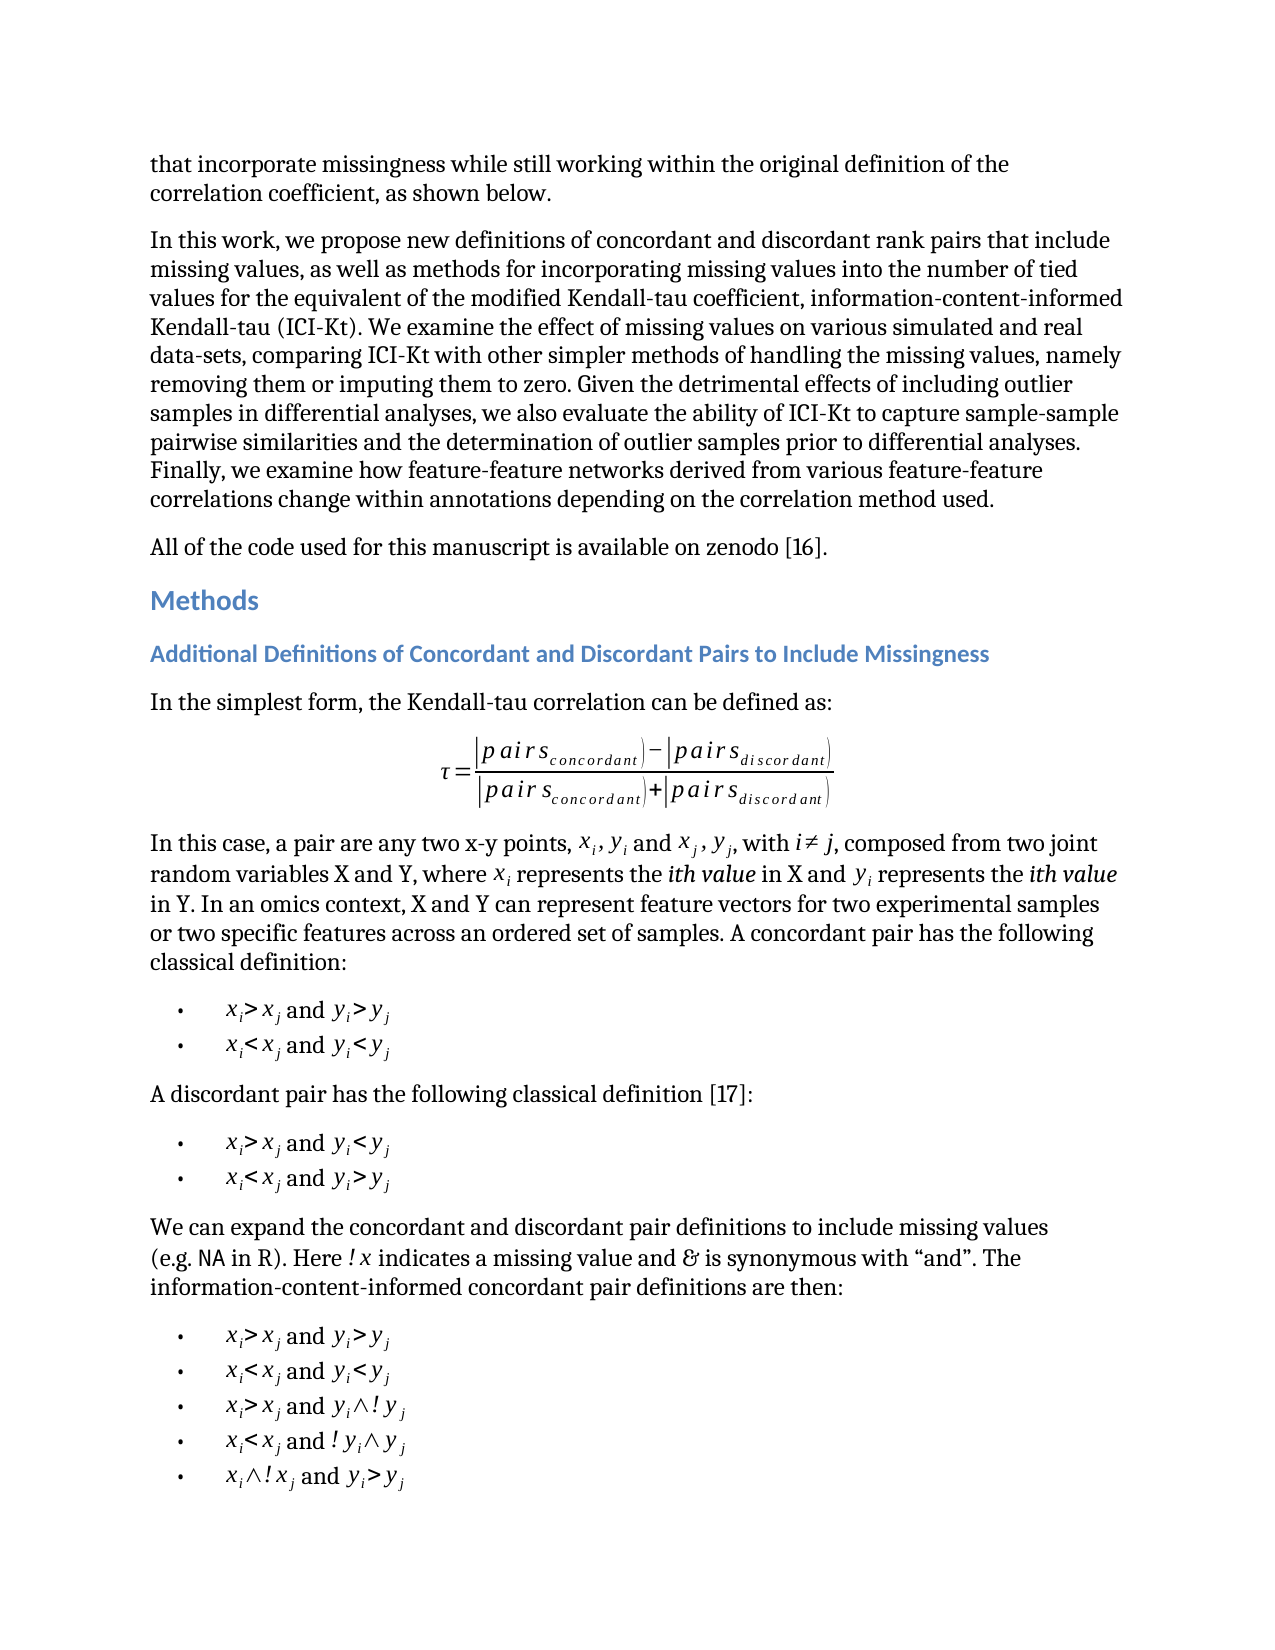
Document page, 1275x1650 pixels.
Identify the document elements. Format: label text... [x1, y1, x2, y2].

subtitle Additional Definitions of Concordant and Discordant Pairs to Include Missingness [150, 638, 1125, 669]
list and [175, 1391, 1125, 1422]
list and [175, 1128, 1125, 1159]
list and [175, 1030, 1125, 1061]
list and [175, 995, 1125, 1026]
list and [175, 1461, 1125, 1492]
list and [175, 1320, 1125, 1352]
text In this work, we propose new definitions of concordant and discordant rank pairs that include missing values, as well as methods for incorporating missing values into the number of tied values for the equivalent of the modified Kendall-tau coefficient, information-content-informed Kendall-tau (ICI-Kt). We examine the effect of missing values on various simulated and real data-sets, comparing ICI-Kt with other simpler methods of handling the missing values, namely removing them or imputing them to zero. Given the detrimental effects of including outlier samples in differential analyses, we also evaluate the ability of ICI-Kt to capture sample-sample pairwise similarities and the determination of outlier samples prior to differential analyses. Finally, we examine how feature-feature networks derived from various feature-feature correlations change within annotations depending on the correlation method used. [150, 226, 1125, 514]
text In this case, a pair are any two x-y points, and , with , composed from two joint random variables X and Y, where represents the ith value in X and represents the ith value in Y. In an omics context, X and Y can represent feature vectors for two experimental samples or two specific features across an ordered set of samples. A concordant pair has the following classical definition: [150, 827, 1125, 976]
subtitle Methods [150, 582, 1125, 618]
text In the simplest form, the Kendall-tau correlation can be defined as: [150, 688, 1125, 717]
list and [175, 1355, 1125, 1387]
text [150, 150, 1125, 207]
list and [175, 1163, 1125, 1194]
text A discordant pair has the following classical definition [17]: [150, 1080, 1125, 1109]
text All of the code used for this manuscript is available on zenodo [16]. [150, 532, 1125, 561]
text We can expand the concordant and discordant pair definitions to include missing values (e.g. NA in R). Here indicates a missing value and & is synonymous with “and”. The information-content-informed concordant pair definitions are then: [150, 1213, 1125, 1302]
list and [175, 1426, 1125, 1457]
